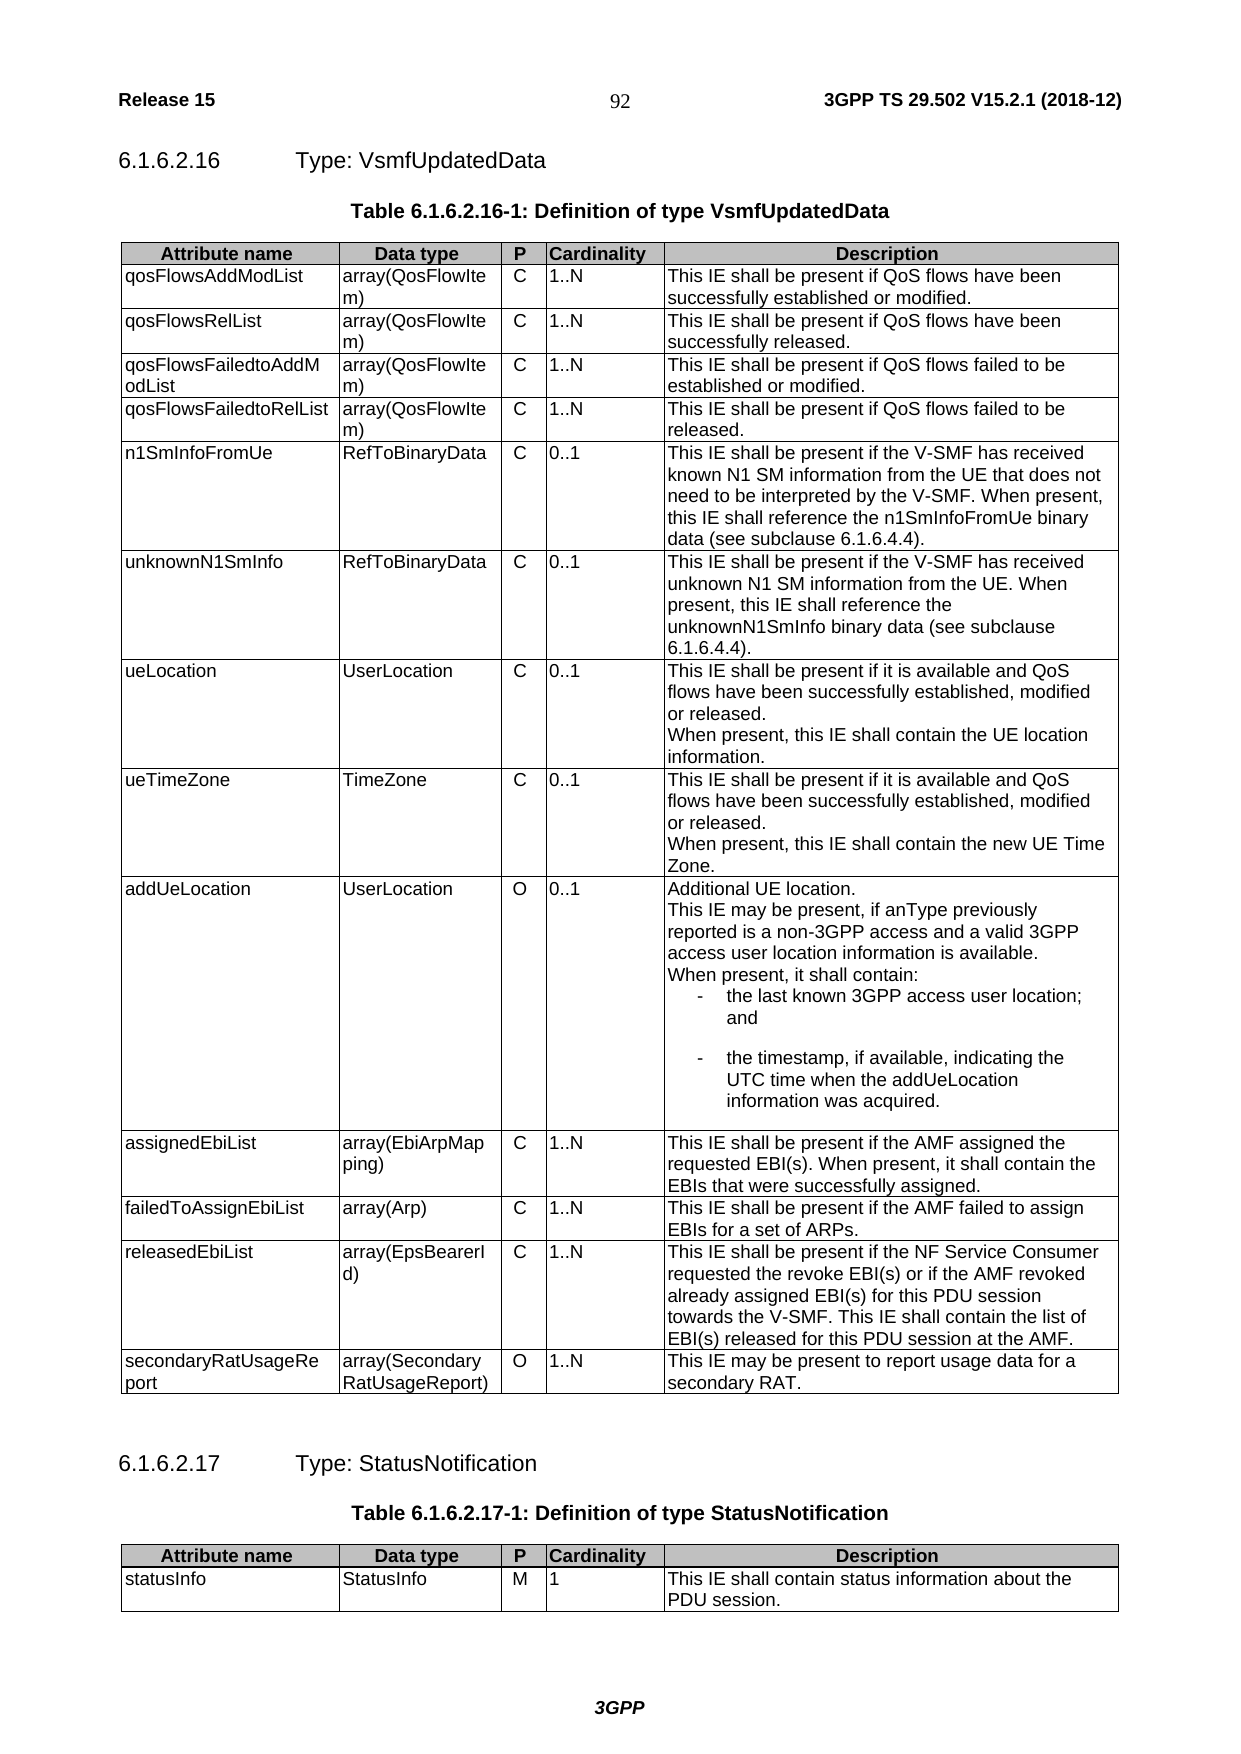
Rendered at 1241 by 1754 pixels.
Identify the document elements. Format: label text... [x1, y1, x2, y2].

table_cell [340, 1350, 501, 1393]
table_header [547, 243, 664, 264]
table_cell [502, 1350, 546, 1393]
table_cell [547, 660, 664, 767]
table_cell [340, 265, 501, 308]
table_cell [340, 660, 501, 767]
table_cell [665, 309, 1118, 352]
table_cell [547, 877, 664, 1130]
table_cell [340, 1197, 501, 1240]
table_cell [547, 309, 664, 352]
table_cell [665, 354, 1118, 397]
text Table 6.1.6.2.16-1: Definition of type VsmfUpdatedData [118, 199, 1122, 223]
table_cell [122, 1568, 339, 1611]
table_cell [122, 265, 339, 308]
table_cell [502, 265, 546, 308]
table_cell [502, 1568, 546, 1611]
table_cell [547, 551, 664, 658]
text Table 6.1.6.2.17-1: Definition of type StatusNotification [118, 1501, 1122, 1525]
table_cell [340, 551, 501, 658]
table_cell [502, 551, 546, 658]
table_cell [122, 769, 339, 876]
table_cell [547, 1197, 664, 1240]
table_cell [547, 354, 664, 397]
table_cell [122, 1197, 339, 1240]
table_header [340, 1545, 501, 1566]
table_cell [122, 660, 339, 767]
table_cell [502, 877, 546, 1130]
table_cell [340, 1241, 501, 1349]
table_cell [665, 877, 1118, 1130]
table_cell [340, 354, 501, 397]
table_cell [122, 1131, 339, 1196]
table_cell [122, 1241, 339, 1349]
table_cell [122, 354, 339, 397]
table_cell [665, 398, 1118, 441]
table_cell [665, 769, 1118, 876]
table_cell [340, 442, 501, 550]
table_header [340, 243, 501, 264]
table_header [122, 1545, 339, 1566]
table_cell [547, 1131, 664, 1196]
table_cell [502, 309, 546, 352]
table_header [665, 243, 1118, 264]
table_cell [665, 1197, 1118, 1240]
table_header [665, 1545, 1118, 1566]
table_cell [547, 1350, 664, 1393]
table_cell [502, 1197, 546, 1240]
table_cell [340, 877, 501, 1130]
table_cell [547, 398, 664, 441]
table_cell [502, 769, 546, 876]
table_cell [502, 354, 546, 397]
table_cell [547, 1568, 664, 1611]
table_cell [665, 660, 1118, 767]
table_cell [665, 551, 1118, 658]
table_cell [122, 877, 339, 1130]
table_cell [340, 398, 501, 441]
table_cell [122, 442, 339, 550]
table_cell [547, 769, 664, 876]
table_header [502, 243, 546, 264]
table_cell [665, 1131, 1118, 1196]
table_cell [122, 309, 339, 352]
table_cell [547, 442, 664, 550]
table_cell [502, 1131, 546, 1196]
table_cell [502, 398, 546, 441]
subtitle 6.1.6.2.16 Type: VsmfUpdatedData [118, 147, 1122, 174]
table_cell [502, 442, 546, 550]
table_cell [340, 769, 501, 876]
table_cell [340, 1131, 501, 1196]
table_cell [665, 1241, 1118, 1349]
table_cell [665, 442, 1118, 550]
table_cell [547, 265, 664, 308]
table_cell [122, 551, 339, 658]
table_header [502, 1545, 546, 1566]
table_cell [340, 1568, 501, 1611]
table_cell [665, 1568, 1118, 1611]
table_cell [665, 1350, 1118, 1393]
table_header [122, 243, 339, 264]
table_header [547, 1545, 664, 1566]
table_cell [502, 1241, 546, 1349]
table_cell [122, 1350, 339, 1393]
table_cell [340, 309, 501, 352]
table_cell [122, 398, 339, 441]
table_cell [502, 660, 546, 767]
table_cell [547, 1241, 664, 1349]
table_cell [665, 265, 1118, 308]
subtitle 6.1.6.2.17 Type: StatusNotification [118, 1450, 1122, 1476]
